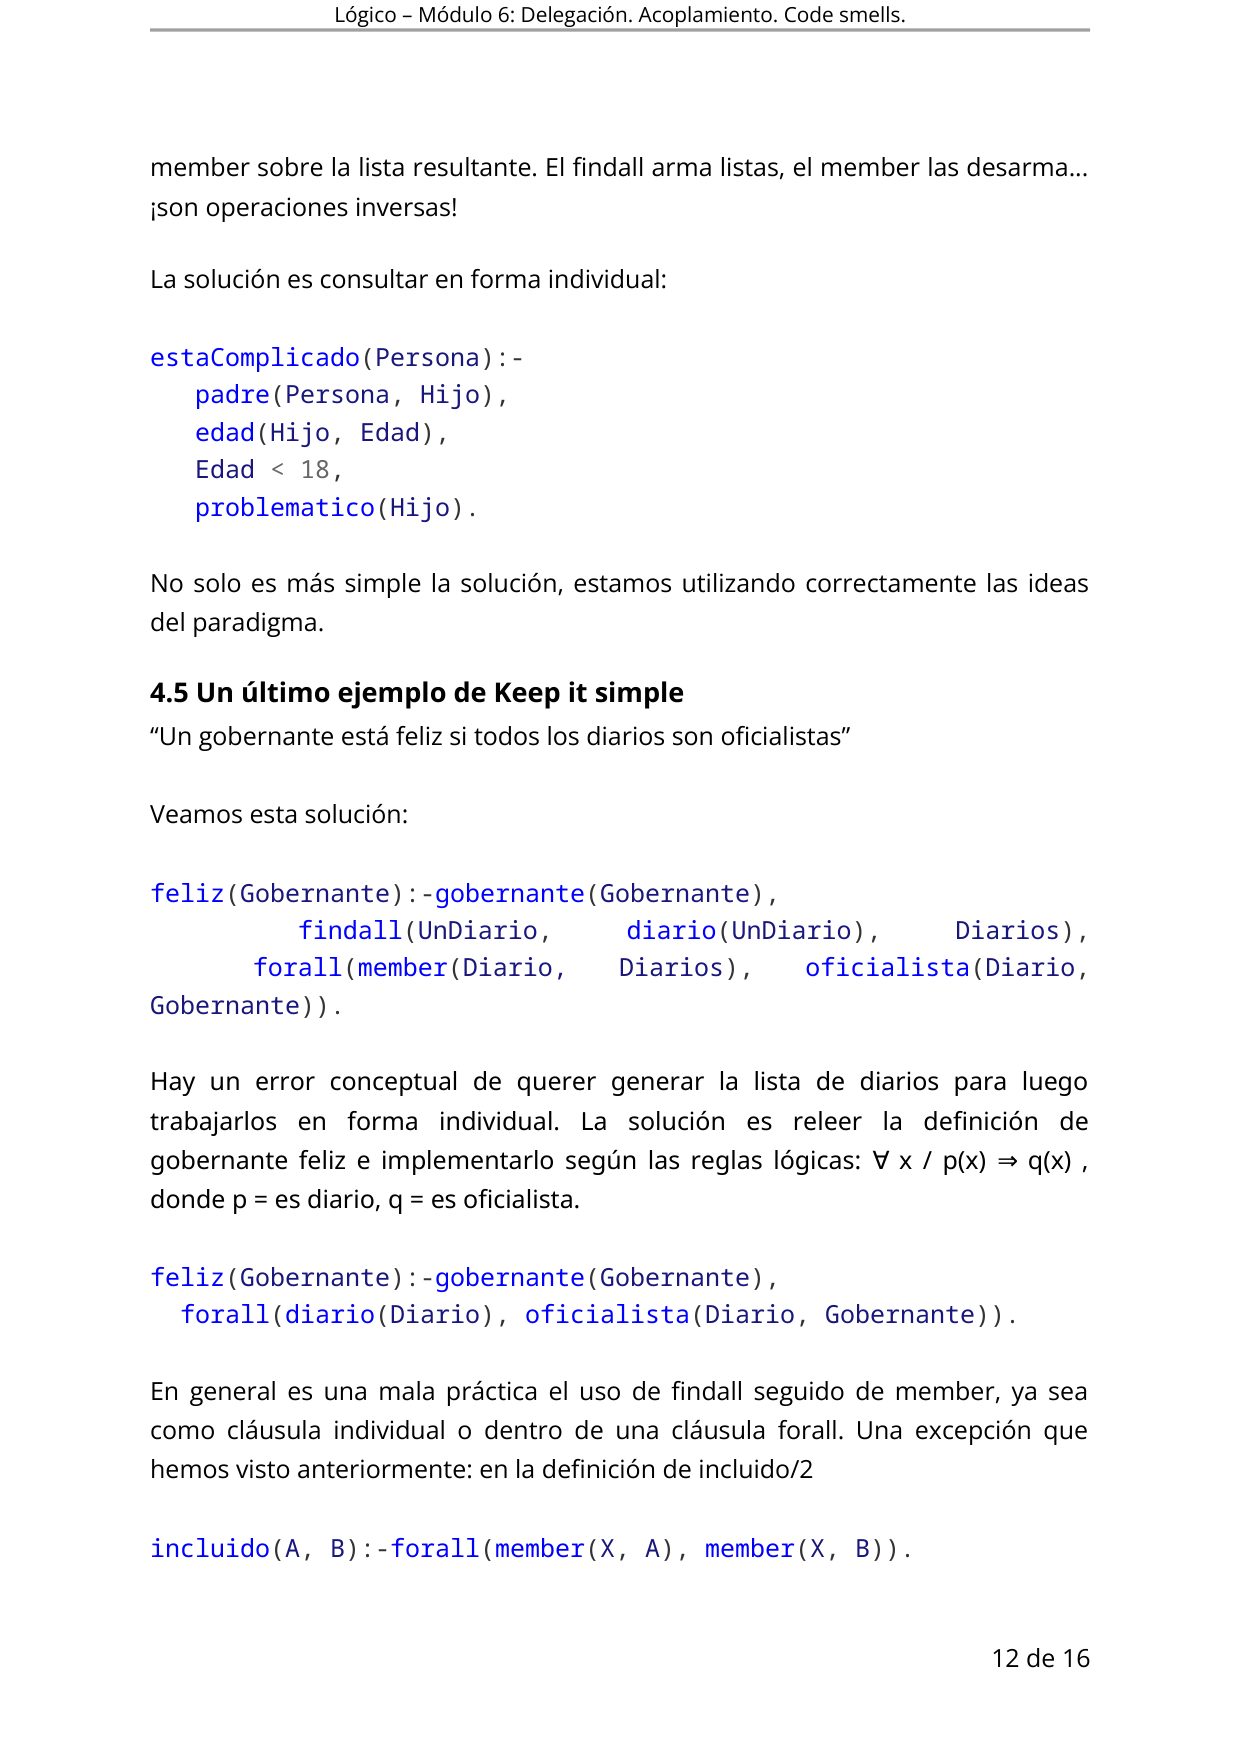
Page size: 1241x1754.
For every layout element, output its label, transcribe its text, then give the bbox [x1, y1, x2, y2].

text Edad < 18, [150, 452, 1090, 486]
text No solo es más simple la solución, estamos utilizando correctamente las ideas del paradigma. [150, 566, 1090, 639]
text problematico(Hijo). [150, 489, 1090, 523]
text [150, 150, 1090, 223]
text incluido(A, B):-forall(member(X, A), member(X, B)). [150, 1530, 1090, 1564]
text En general es una mala práctica el uso de findall seguido de member, ya sea como cláusula individual o dentro de una cláusula forall. Una excepción que hemos visto anteriormente: en la definición de incluido/2 [150, 1374, 1090, 1486]
text feliz(Gobernante):-gobernante(Gobernante), forall(diario(Diario), oficialista(Diario, Gobernante)). [150, 1260, 1090, 1331]
text estaComplicado(Persona):- padre(Persona, Hijo), [150, 340, 1090, 411]
subtitle 4.5 Un último ejemplo de Keep it simple [150, 673, 1090, 710]
text feliz(Gobernante):-gobernante(Gobernante), findall(UnDiario, diario(UnDiario), Diarios), forall(member(Diario, Diarios), oficialista(Diario, Gobernante)). [150, 875, 1090, 1021]
text Hay un error conceptual de querer generar la lista de diarios para luego trabajarlos en forma individual. La solución es releer la definición de gobernante feliz e implementarlo según las reglas lógicas: ∀ x / p(x) ⇒ q(x) , donde p = es diario, q = es oficialista. [150, 1064, 1090, 1216]
text Veamos esta solución: [150, 797, 1090, 831]
text edad(Hijo, Edad), [150, 414, 1090, 448]
text La solución es consultar en forma individual: [150, 261, 1090, 295]
text “Un gobernante está feliz si todos los diarios son oficialistas” [150, 718, 1090, 753]
